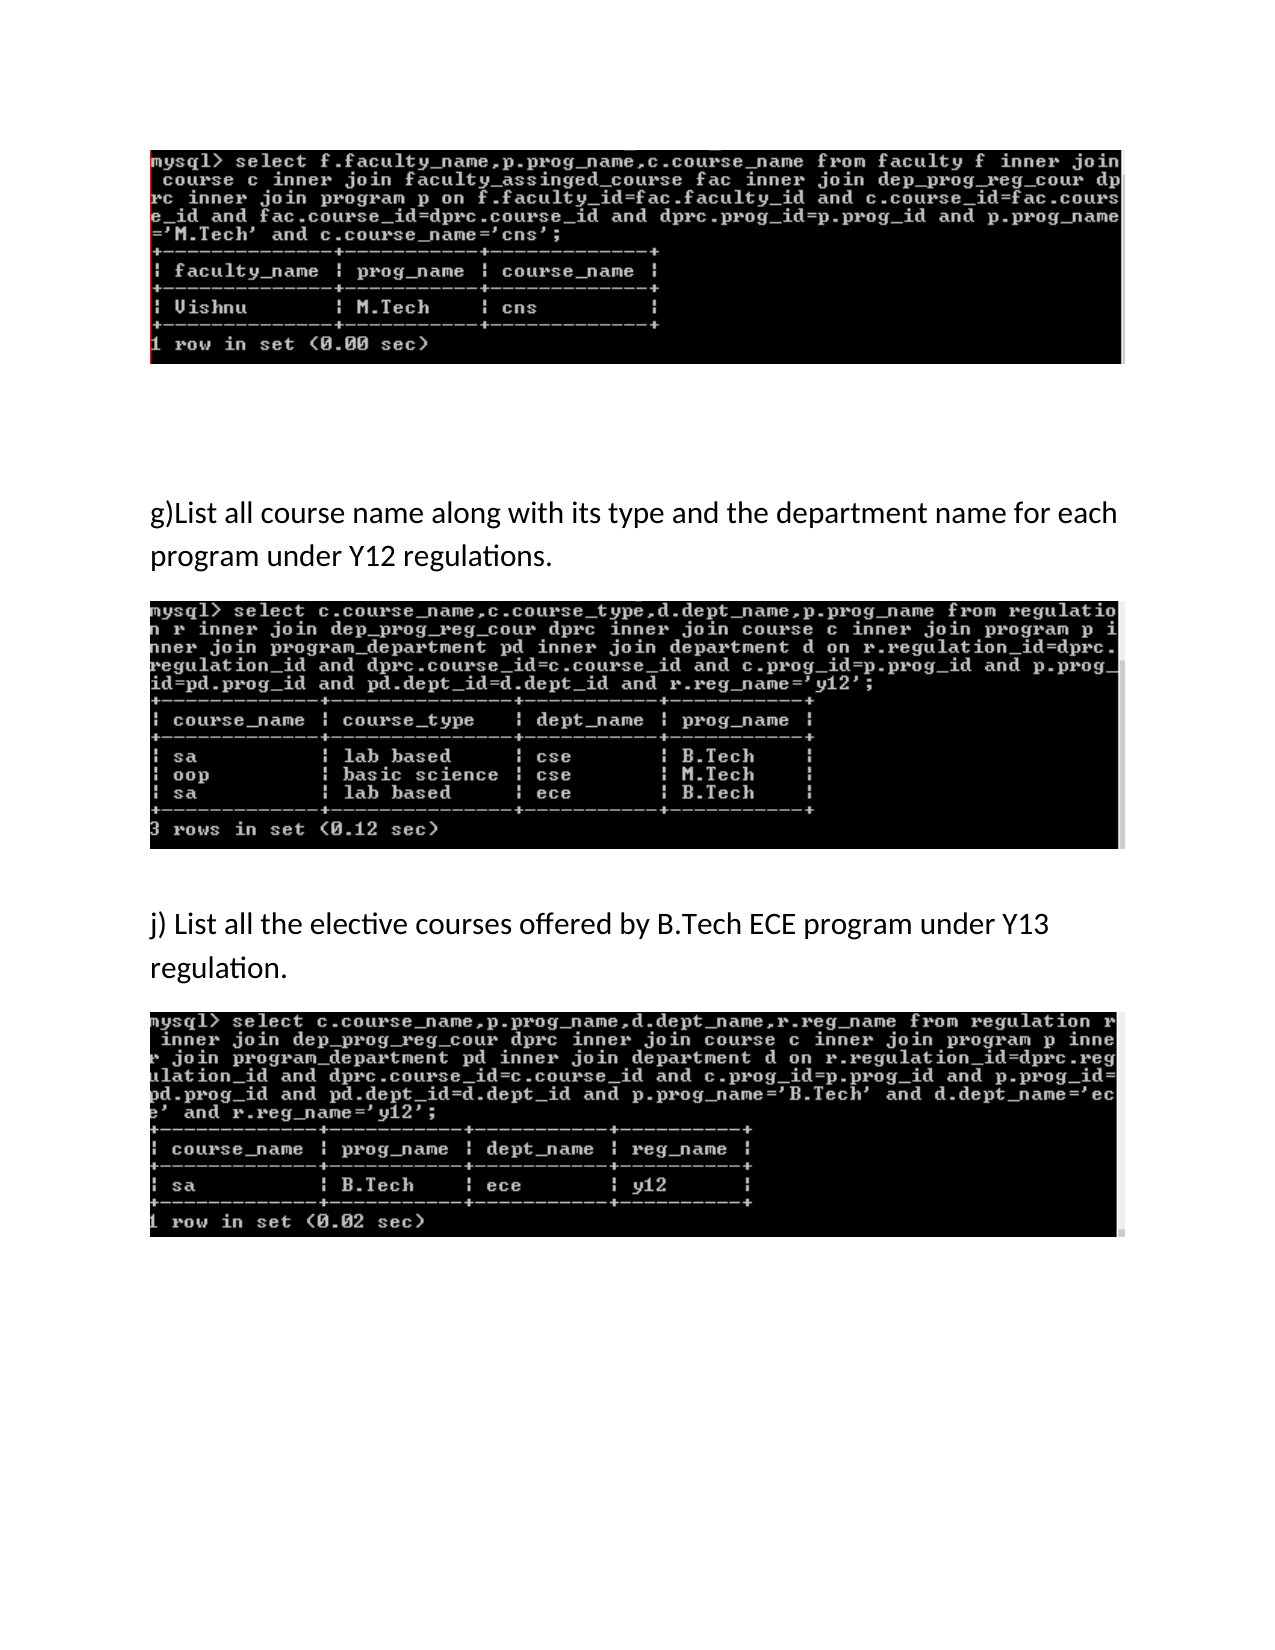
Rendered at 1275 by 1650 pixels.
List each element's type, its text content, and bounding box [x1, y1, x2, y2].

text j) List all the elective courses offered by B.Tech ECE program under Y13 regulation. [150, 904, 1125, 986]
picture [150, 601, 1125, 849]
picture [150, 1012, 1125, 1237]
text g)List all course name along with its type and the department name for each program under Y12 regulations. [150, 493, 1125, 574]
picture [150, 150, 1125, 364]
